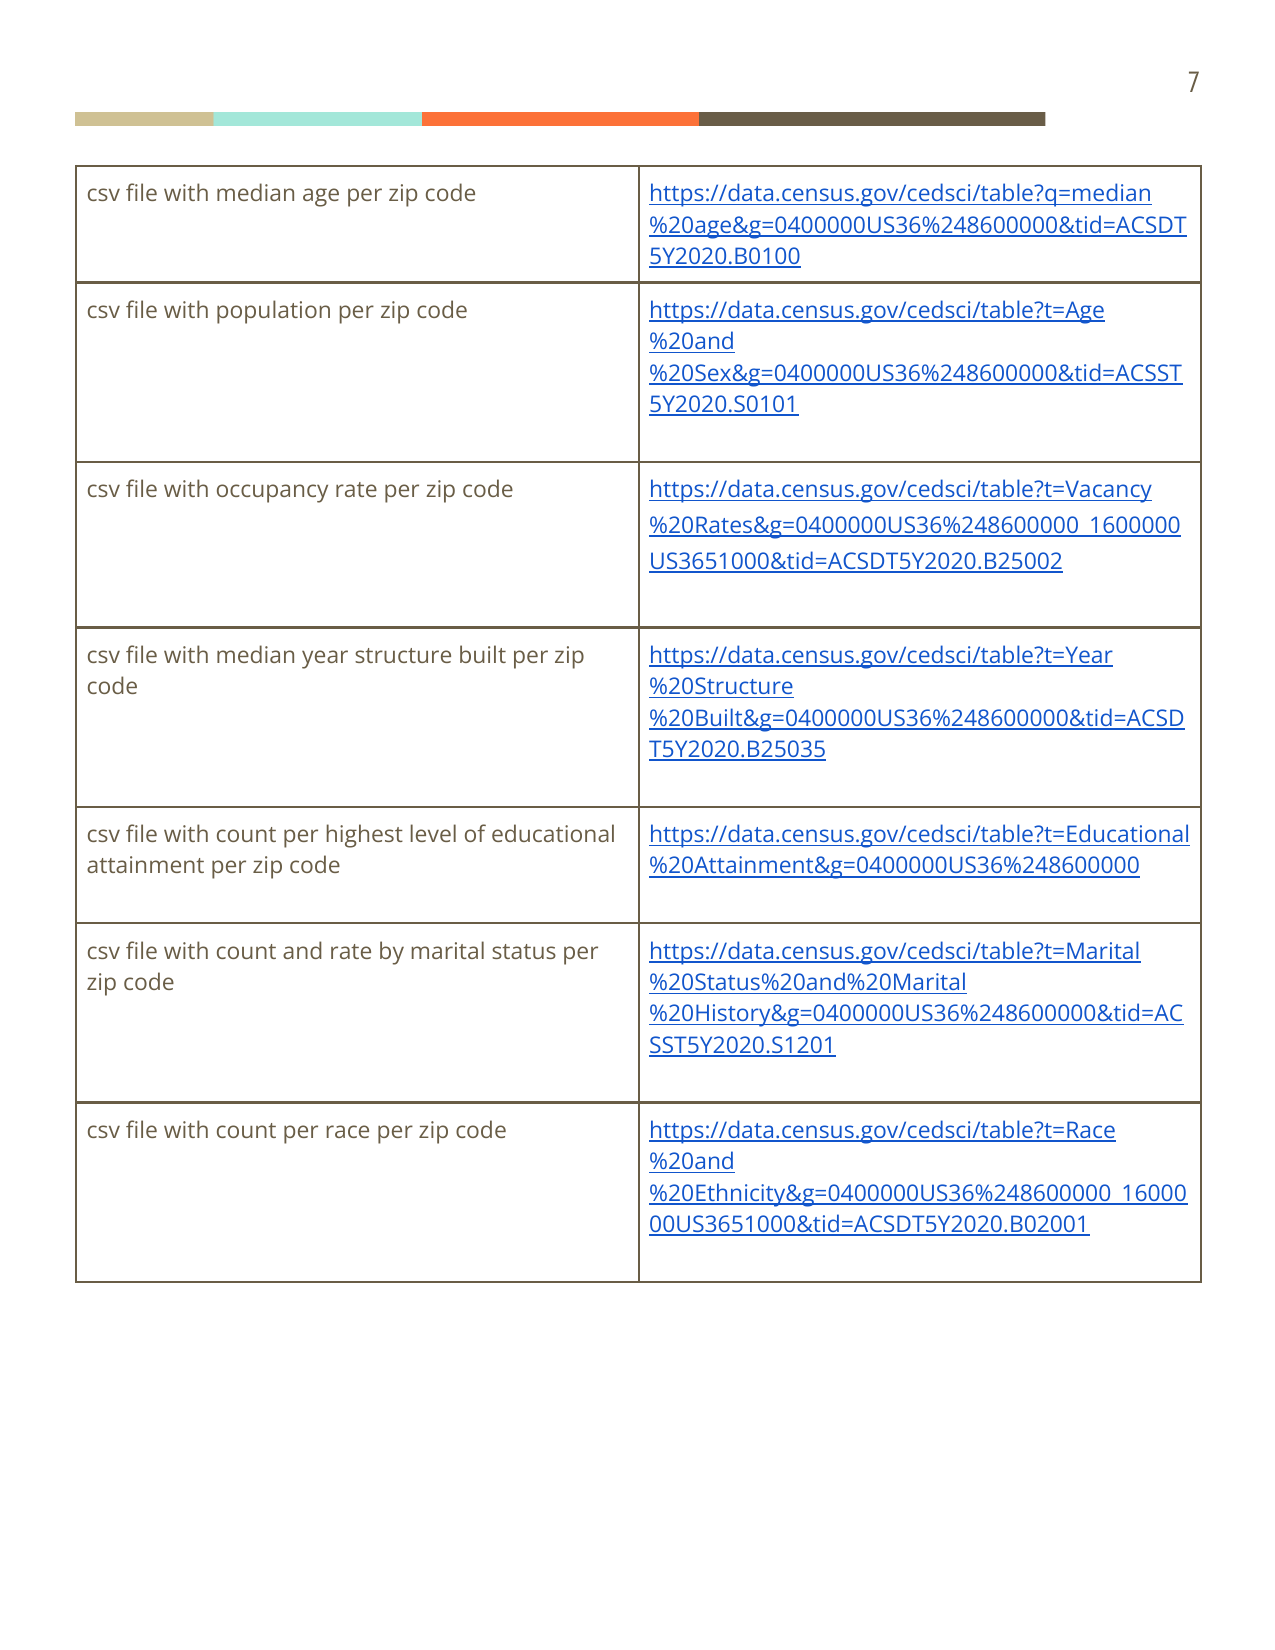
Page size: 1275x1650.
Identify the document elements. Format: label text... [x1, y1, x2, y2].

picture [75, 112, 1046, 126]
table_cell csv file with population per zip code [77, 284, 638, 461]
table_cell https://data.census.gov/cedsci/table?t=Educational%20Attainment&g=0400000US36%248600000 [640, 808, 1200, 922]
table_cell https://data.census.gov/cedsci/table?t=Vacancy%20Rates&g=0400000US36%248600000_1600000US3651000&tid=ACSDT5Y2020.B25002 [640, 463, 1200, 626]
table_cell csv file with count per highest level of educational attainment per zip code [77, 808, 638, 922]
table_cell https://data.census.gov/cedsci/table?t=Year%20Structure%20Built&g=0400000US36%248600000&tid=ACSDT5Y2020.B25035 [640, 629, 1200, 806]
table_cell csv file with median year structure built per zip code [77, 629, 638, 806]
table_cell https://data.census.gov/cedsci/table?t=Age%20and%20Sex&g=0400000US36%248600000&tid=ACSST5Y2020.S0101 [640, 284, 1200, 461]
table_cell https://data.census.gov/cedsci/table?t=Race%20and%20Ethnicity&g=0400000US36%248600000_1600000US3651000&tid=ACSDT5Y2020.B02001 [640, 1104, 1200, 1281]
table_cell csv file with count and rate by marital status per zip code [77, 924, 638, 1101]
table_cell https://data.census.gov/cedsci/table?q=median%20age&g=0400000US36%248600000&tid=ACSDT5Y2020.B0100 [640, 167, 1200, 281]
table_cell csv file with count per race per zip code [77, 1104, 638, 1281]
table_cell csv file with median age per zip code [77, 167, 638, 281]
table_cell csv file with occupancy rate per zip code [77, 463, 638, 626]
table_cell https://data.census.gov/cedsci/table?t=Marital%20Status%20and%20Marital%20History&g=0400000US36%248600000&tid=ACSST5Y2020.S1201 [640, 924, 1200, 1101]
